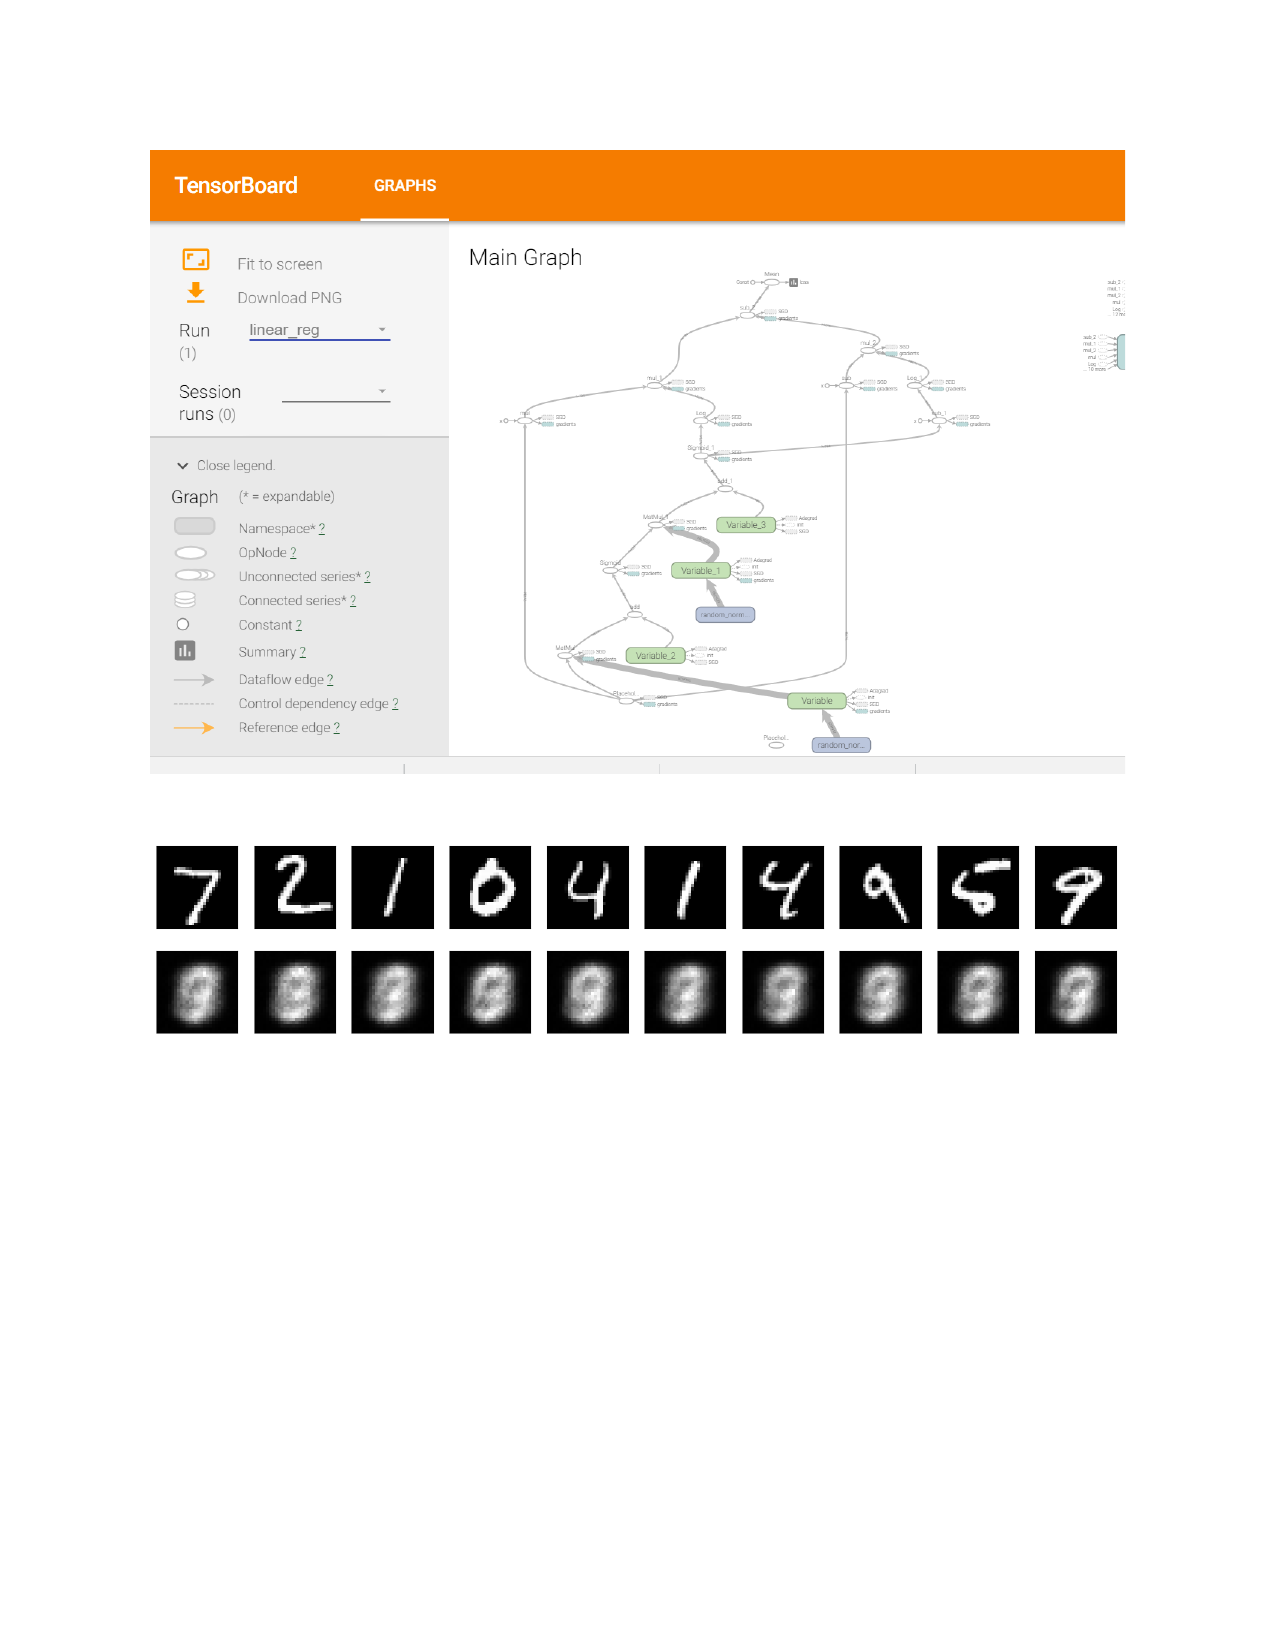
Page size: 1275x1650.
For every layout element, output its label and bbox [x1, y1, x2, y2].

picture [150, 839, 1125, 1042]
picture [150, 150, 1125, 774]
